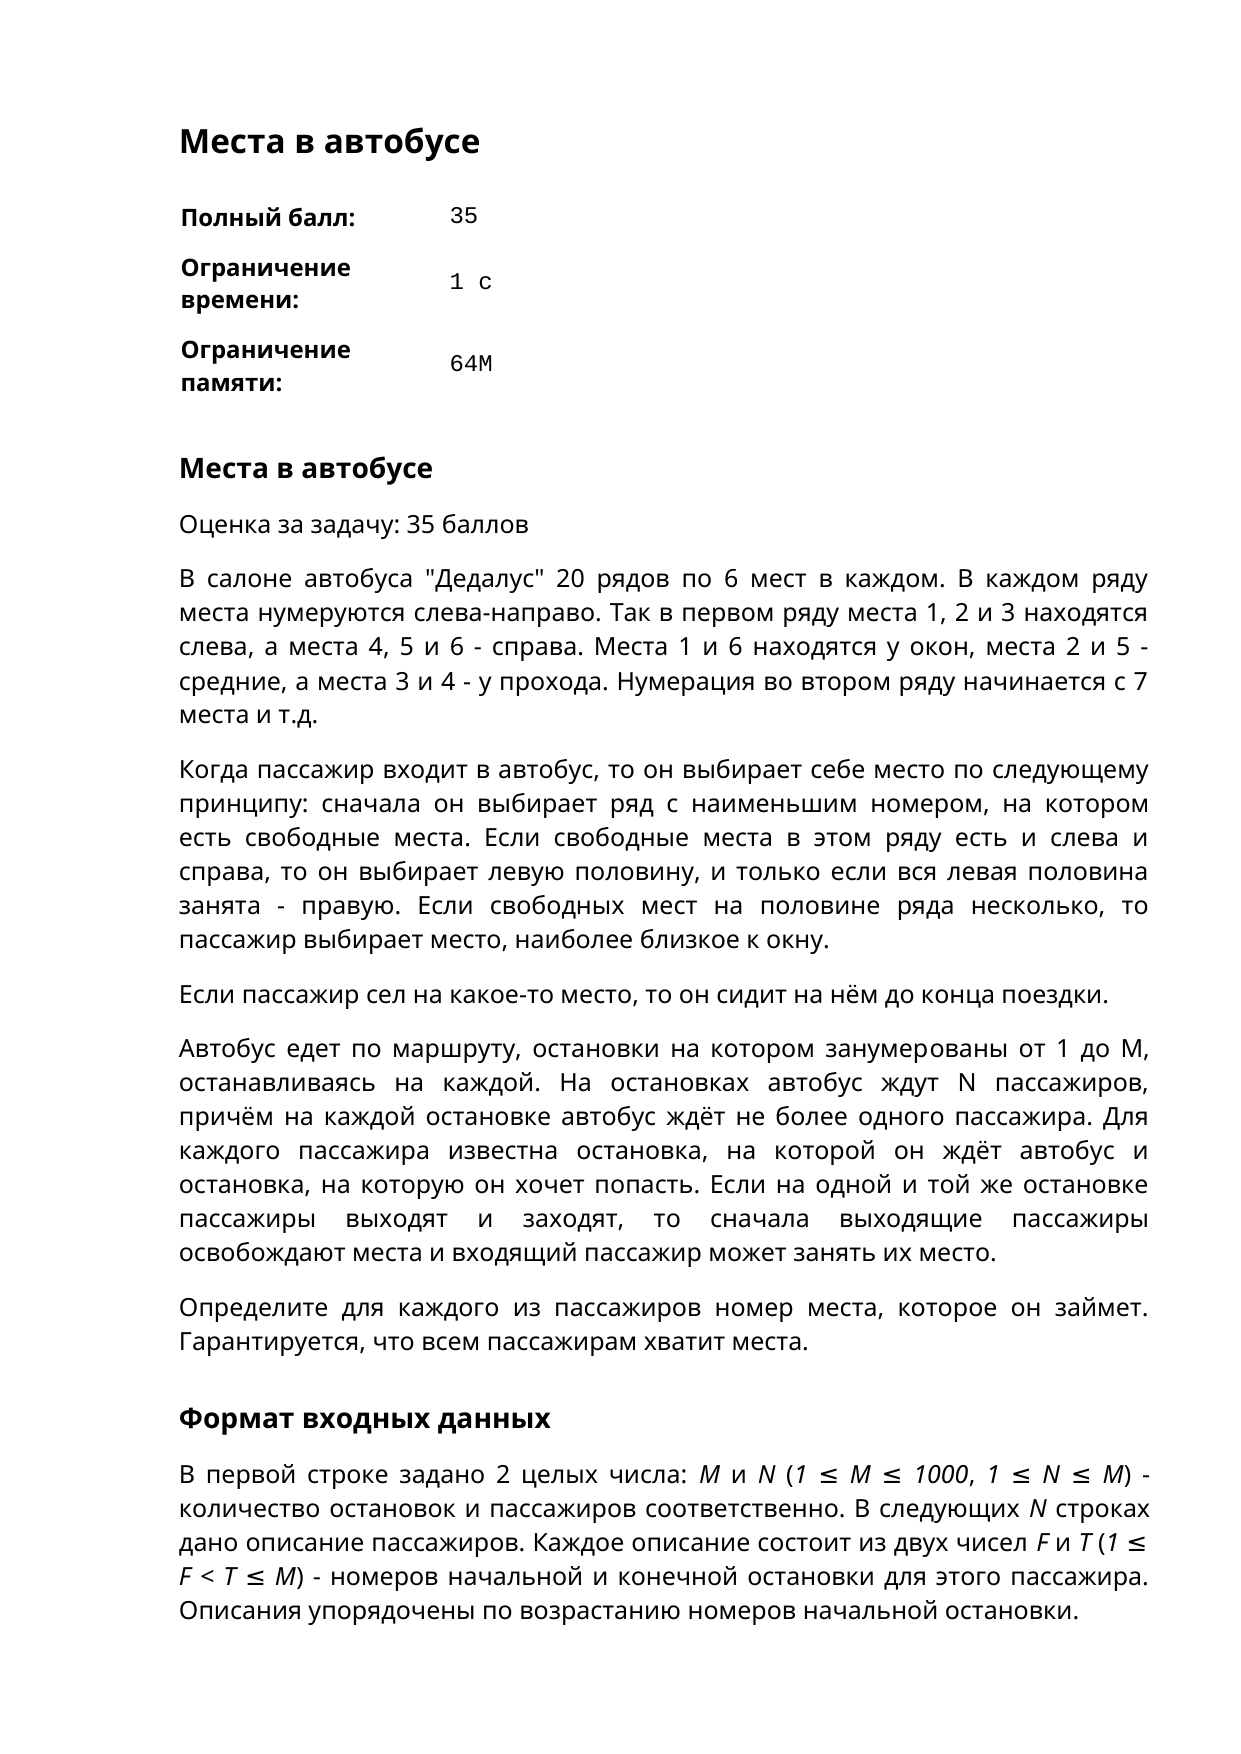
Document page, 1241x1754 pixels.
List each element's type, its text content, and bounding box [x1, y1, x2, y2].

table_cell 64M [448, 325, 510, 407]
subtitle Места в автобусе [179, 118, 1150, 163]
subtitle Места в автобусе [179, 448, 1150, 486]
table_cell Ограничение памяти: [179, 325, 448, 407]
table_header 35 [448, 193, 510, 242]
text Автобус едет по маршруту, остановки на котором занумерованы от 1 до M, останавливаясь на каждой. На остановках автобус ждут N пассажиров, причём на каждой остановке автобус ждёт не более одного пассажира. Для каждого пассажира известна остановка, на которой он ждёт автобус и остановка, на которую он хочет попасть. Если на одной и той же остановке пассажиры выходят и заходят, то сначала выходящие пассажиры освобождают места и входящий пассажир может занять их место. [179, 1031, 1150, 1269]
text В первой строке задано 2 целых числа: M и N (1 ≤ M ≤ 1000, 1 ≤ N ≤ M) - количество остановок и пассажиров соответственно. В следующих N строках дано описание пассажиров. Каждое описание состоит из двух чисел F и T (1 ≤ F < T ≤ M) - номеров начальной и конечной остановки для этого пассажира. Описания упорядочены по возрастанию номеров начальной остановки. [179, 1457, 1150, 1627]
table_cell 1 с [448, 243, 510, 325]
table_header Полный балл: [179, 193, 448, 242]
text Оценка за задачу: 35 баллов [179, 507, 1150, 541]
table_cell Ограничение времени: [179, 243, 448, 325]
text В салоне автобуса "Дедалус" 20 рядов по 6 мест в каждом. В каждом ряду места нумеруются слева-направо. Так в первом ряду места 1, 2 и 3 находятся слева, а места 4, 5 и 6 - справа. Места 1 и 6 находятся у окон, места 2 и 5 - средние, а места 3 и 4 - у прохода. Нумерация во втором ряду начинается с 7 места и т.д. [179, 561, 1150, 731]
text Определите для каждого из пассажиров номер места, которое он займет. Гарантируется, что всем пассажирам хватит места. [179, 1289, 1150, 1357]
subtitle Формат входных данных [179, 1398, 1150, 1436]
text Если пассажир сел на какое-то место, то он сидит на нём до конца поездки. [179, 976, 1150, 1010]
text Когда пассажир входит в автобус, то он выбирает себе место по следующему принципу: сначала он выбирает ряд с наименьшим номером, на котором есть свободные места. Если свободные места в этом ряду есть и слева и справа, то он выбирает левую половину, и только если вся левая половина занята - правую. Если свободных мест на половине ряда несколько, то пассажир выбирает место, наиболее близкое к окну. [179, 752, 1150, 956]
